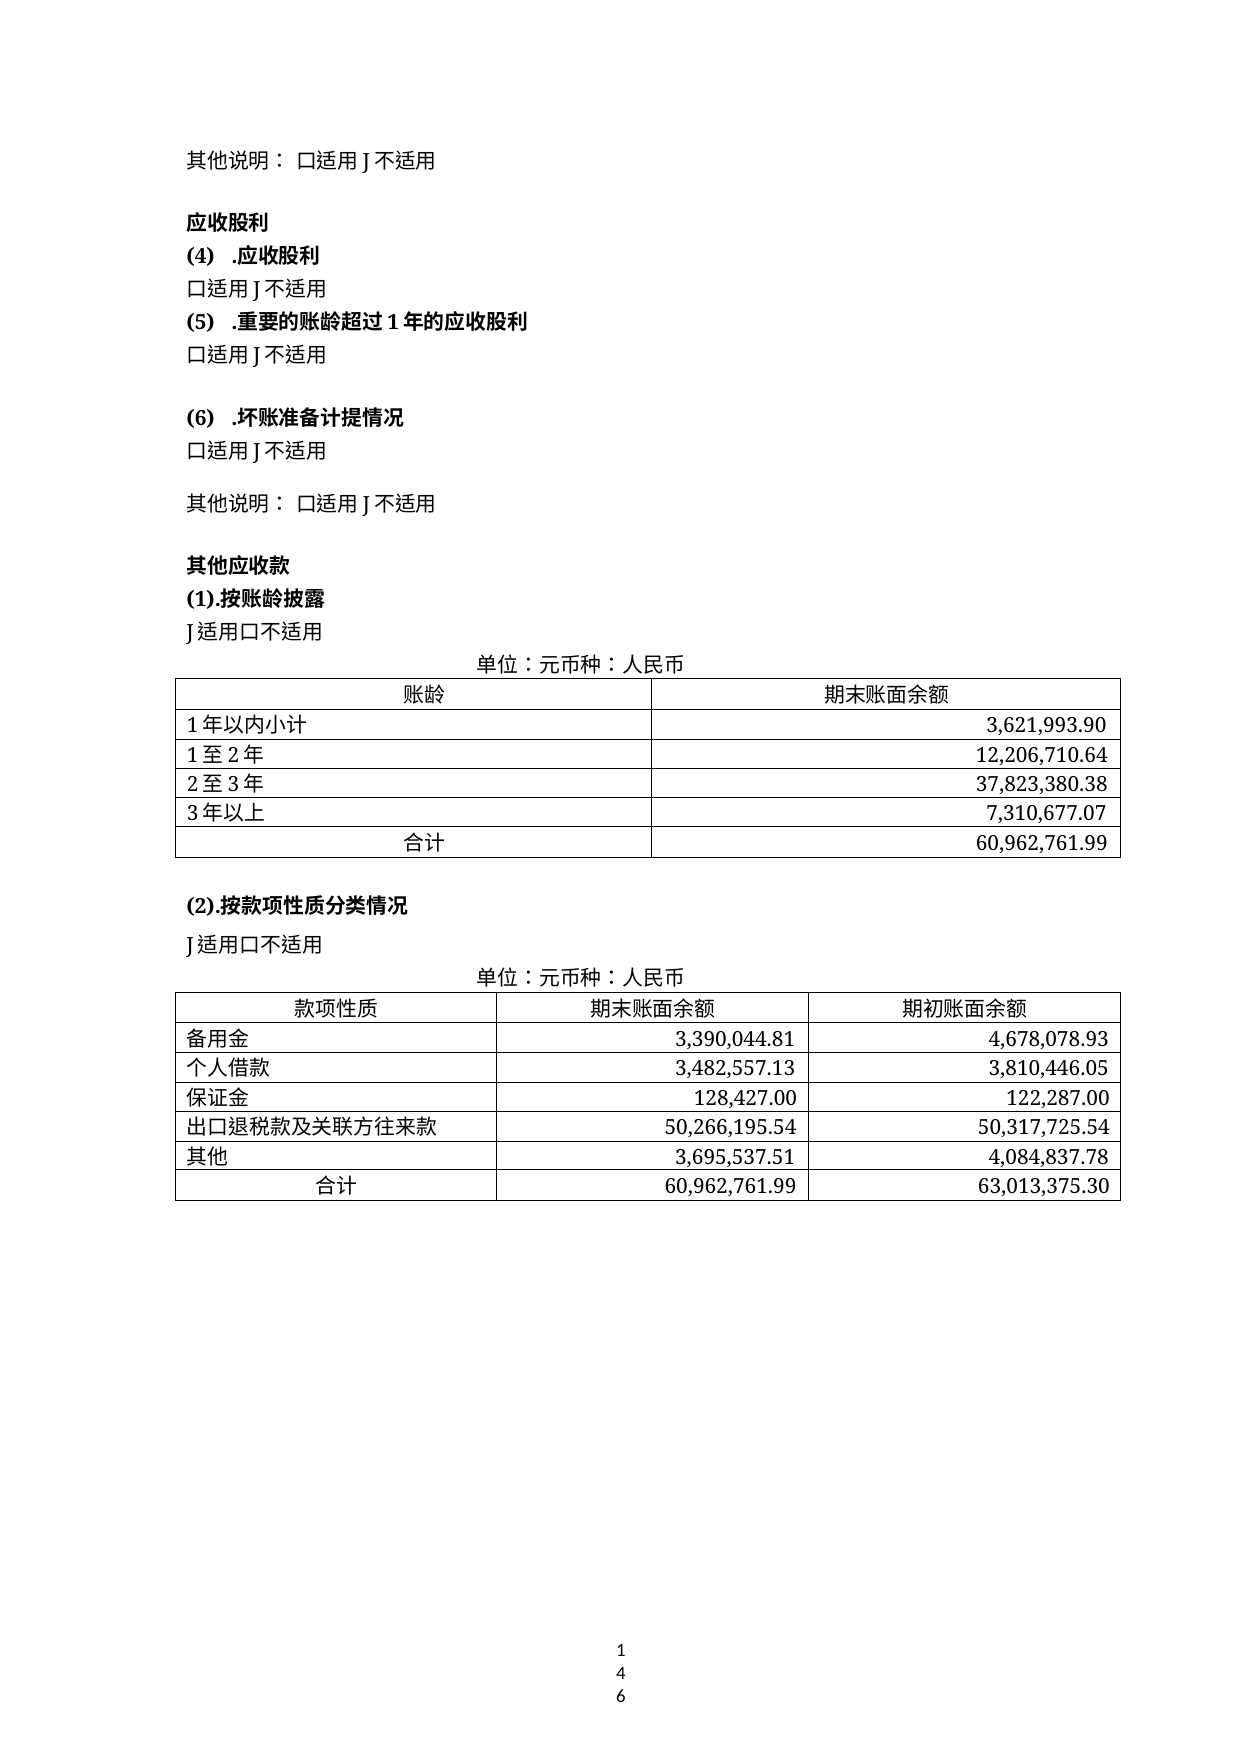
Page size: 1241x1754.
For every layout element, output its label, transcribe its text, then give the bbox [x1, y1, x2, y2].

text 其他说明： 口适用J不适用 [186, 487, 1121, 517]
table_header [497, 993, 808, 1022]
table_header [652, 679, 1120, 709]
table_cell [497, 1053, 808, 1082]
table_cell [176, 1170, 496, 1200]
list .坏账准备计提情况 [186, 402, 1121, 431]
list .重要的账龄超过1年的应收股利 [186, 307, 1121, 336]
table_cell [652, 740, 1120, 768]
text 应收股利 [186, 207, 1121, 236]
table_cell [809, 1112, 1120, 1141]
text 单位：元币种：人民币 [40, 963, 1121, 992]
text 口适用J不适用 [186, 435, 1121, 464]
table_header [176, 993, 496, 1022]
list .应收股利 [186, 240, 1121, 269]
text (1).按账龄披露 [186, 583, 1121, 612]
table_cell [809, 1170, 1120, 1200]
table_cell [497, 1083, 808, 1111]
text J适用口不适用 [186, 617, 1121, 646]
text 单位：元币种：人民币 [40, 650, 1121, 678]
text J适用口不适用 [186, 931, 1121, 959]
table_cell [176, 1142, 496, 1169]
text 其他说明： 口适用J不适用 [186, 146, 1121, 174]
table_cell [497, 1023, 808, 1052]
text (2).按款项性质分类情况 [186, 892, 1121, 920]
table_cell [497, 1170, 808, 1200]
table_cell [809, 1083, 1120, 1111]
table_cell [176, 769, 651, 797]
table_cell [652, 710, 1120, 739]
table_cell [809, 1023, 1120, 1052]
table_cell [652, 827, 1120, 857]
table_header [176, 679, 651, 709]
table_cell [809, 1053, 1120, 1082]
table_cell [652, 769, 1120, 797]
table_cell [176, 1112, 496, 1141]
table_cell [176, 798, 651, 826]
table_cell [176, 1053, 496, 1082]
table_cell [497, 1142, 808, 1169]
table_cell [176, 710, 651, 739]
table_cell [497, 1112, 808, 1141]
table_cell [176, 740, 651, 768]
text 口适用J不适用 [186, 340, 1121, 369]
text 其他应收款 [186, 550, 1121, 579]
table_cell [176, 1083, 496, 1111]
text 口适用J不适用 [186, 273, 1121, 302]
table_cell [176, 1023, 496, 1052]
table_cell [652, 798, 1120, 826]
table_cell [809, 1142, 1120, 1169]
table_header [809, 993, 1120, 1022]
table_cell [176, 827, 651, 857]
